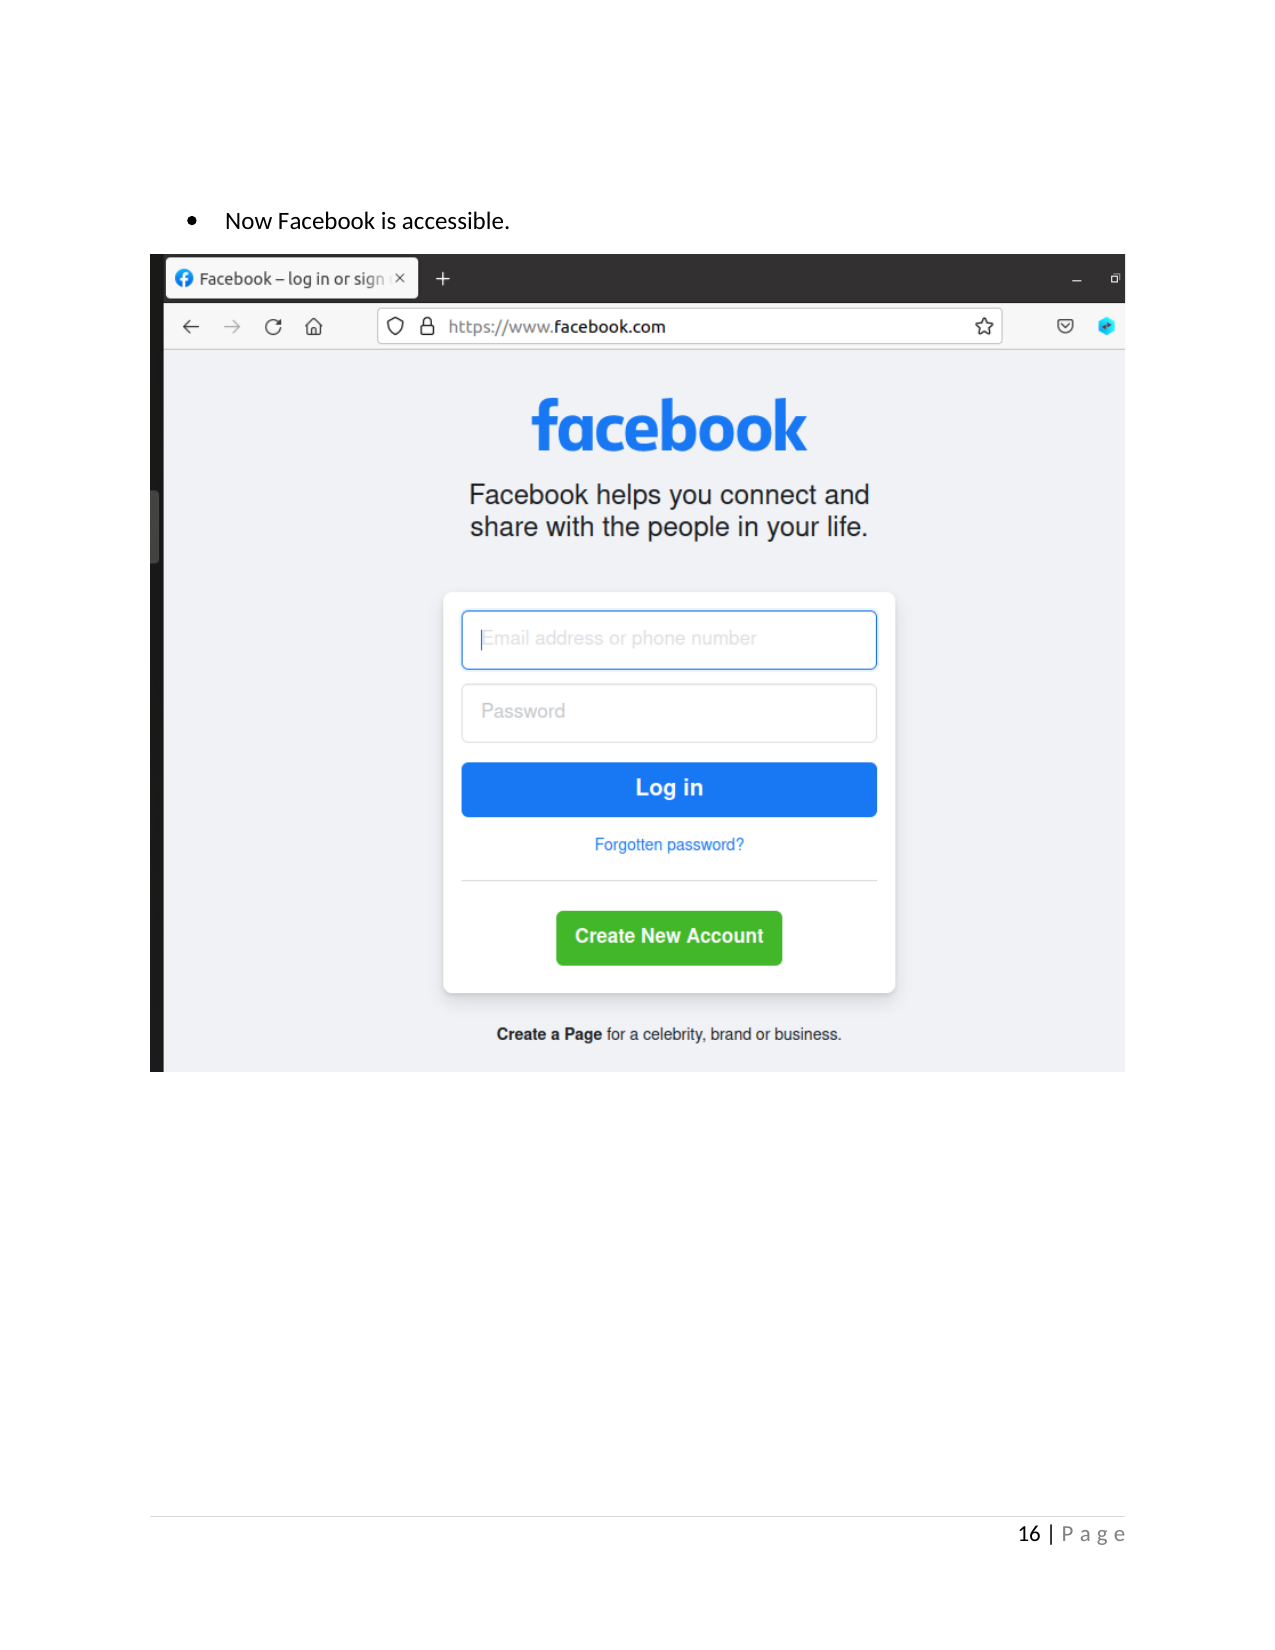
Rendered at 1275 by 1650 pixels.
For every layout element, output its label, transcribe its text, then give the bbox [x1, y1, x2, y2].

picture [150, 254, 1125, 1072]
list Now Facebook is accessible. [187, 205, 1125, 236]
